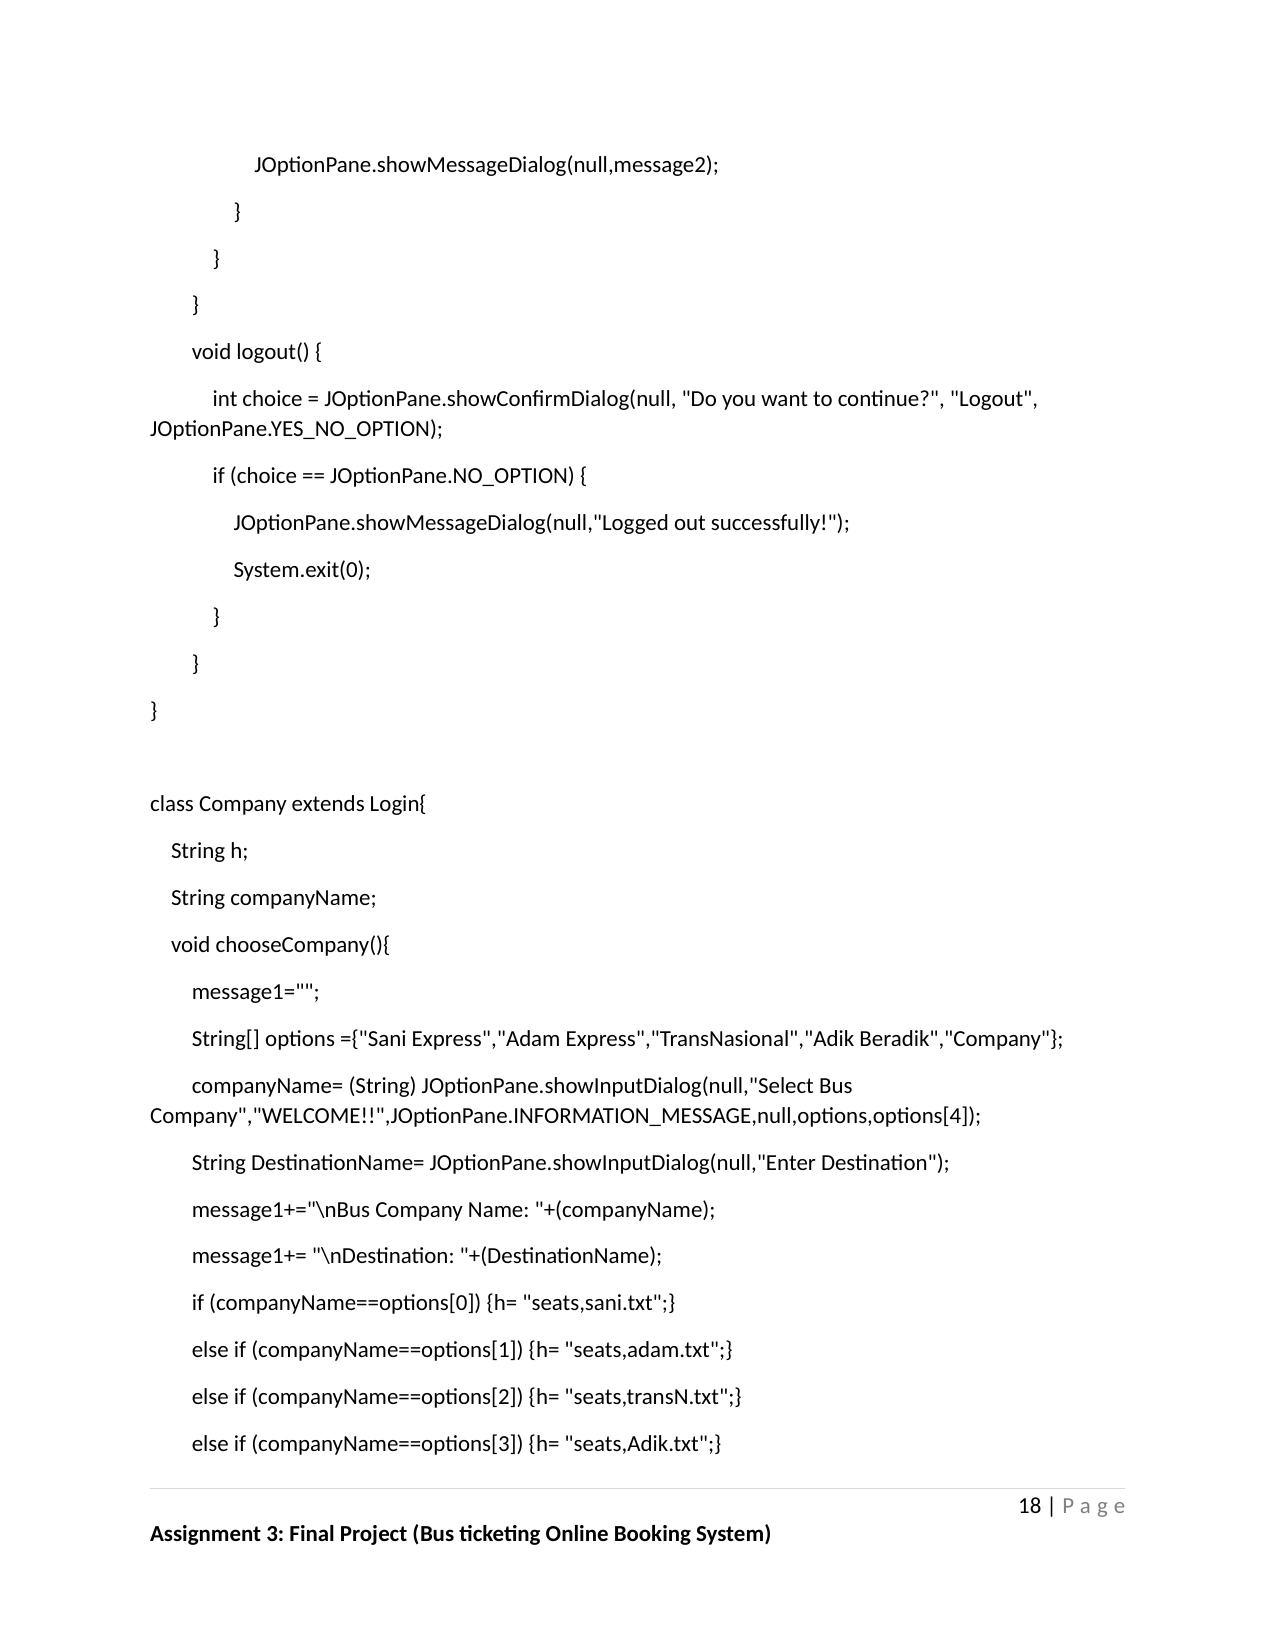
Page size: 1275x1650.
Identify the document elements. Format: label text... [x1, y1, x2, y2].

text void chooseCompany(){ [150, 930, 1125, 958]
text } [150, 696, 1125, 724]
text companyName= (String) JOptionPane.showInputDialog(null,"Select Bus Company","WELCOME!!",JOptionPane.INFORMATION_MESSAGE,null,options,options[4]); [150, 1071, 1125, 1129]
text int choice = JOptionPane.showConfirmDialog(null, "Do you want to continue?", "Logout", JOptionPane.YES_NO_OPTION); [150, 384, 1125, 443]
text System.exit(0); [150, 555, 1125, 583]
text JOptionPane.showMessageDialog(null,"Logged out successfully!"); [150, 508, 1125, 536]
text else if (companyName==options[3]) {h= "seats,Adik.txt";} [150, 1429, 1125, 1457]
text String h; [150, 836, 1125, 864]
text JOptionPane.showMessageDialog(null,message2); [150, 150, 1125, 178]
text String companyName; [150, 883, 1125, 911]
text if (companyName==options[0]) {h= "seats,sani.txt";} [150, 1288, 1125, 1317]
text message1+="\nBus Company Name: "+(companyName); [150, 1195, 1125, 1223]
text String DestinationName= JOptionPane.showInputDialog(null,"Enter Destination"); [150, 1148, 1125, 1176]
text String[] options ={"Sani Express","Adam Express","TransNasional","Adik Beradik","Company"}; [150, 1024, 1125, 1052]
text void logout() { [150, 337, 1125, 366]
text if (choice == JOptionPane.NO_OPTION) { [150, 461, 1125, 489]
text else if (companyName==options[1]) {h= "seats,adam.txt";} [150, 1335, 1125, 1363]
text } [150, 291, 1125, 319]
text } [150, 649, 1125, 677]
text else if (companyName==options[2]) {h= "seats,transN.txt";} [150, 1382, 1125, 1410]
text } [150, 197, 1125, 225]
text message1+= "\nDestination: "+(DestinationName); [150, 1242, 1125, 1270]
text class Company extends Login{ [150, 789, 1125, 818]
text message1=""; [150, 977, 1125, 1005]
text } [150, 602, 1125, 630]
text } [150, 244, 1125, 272]
